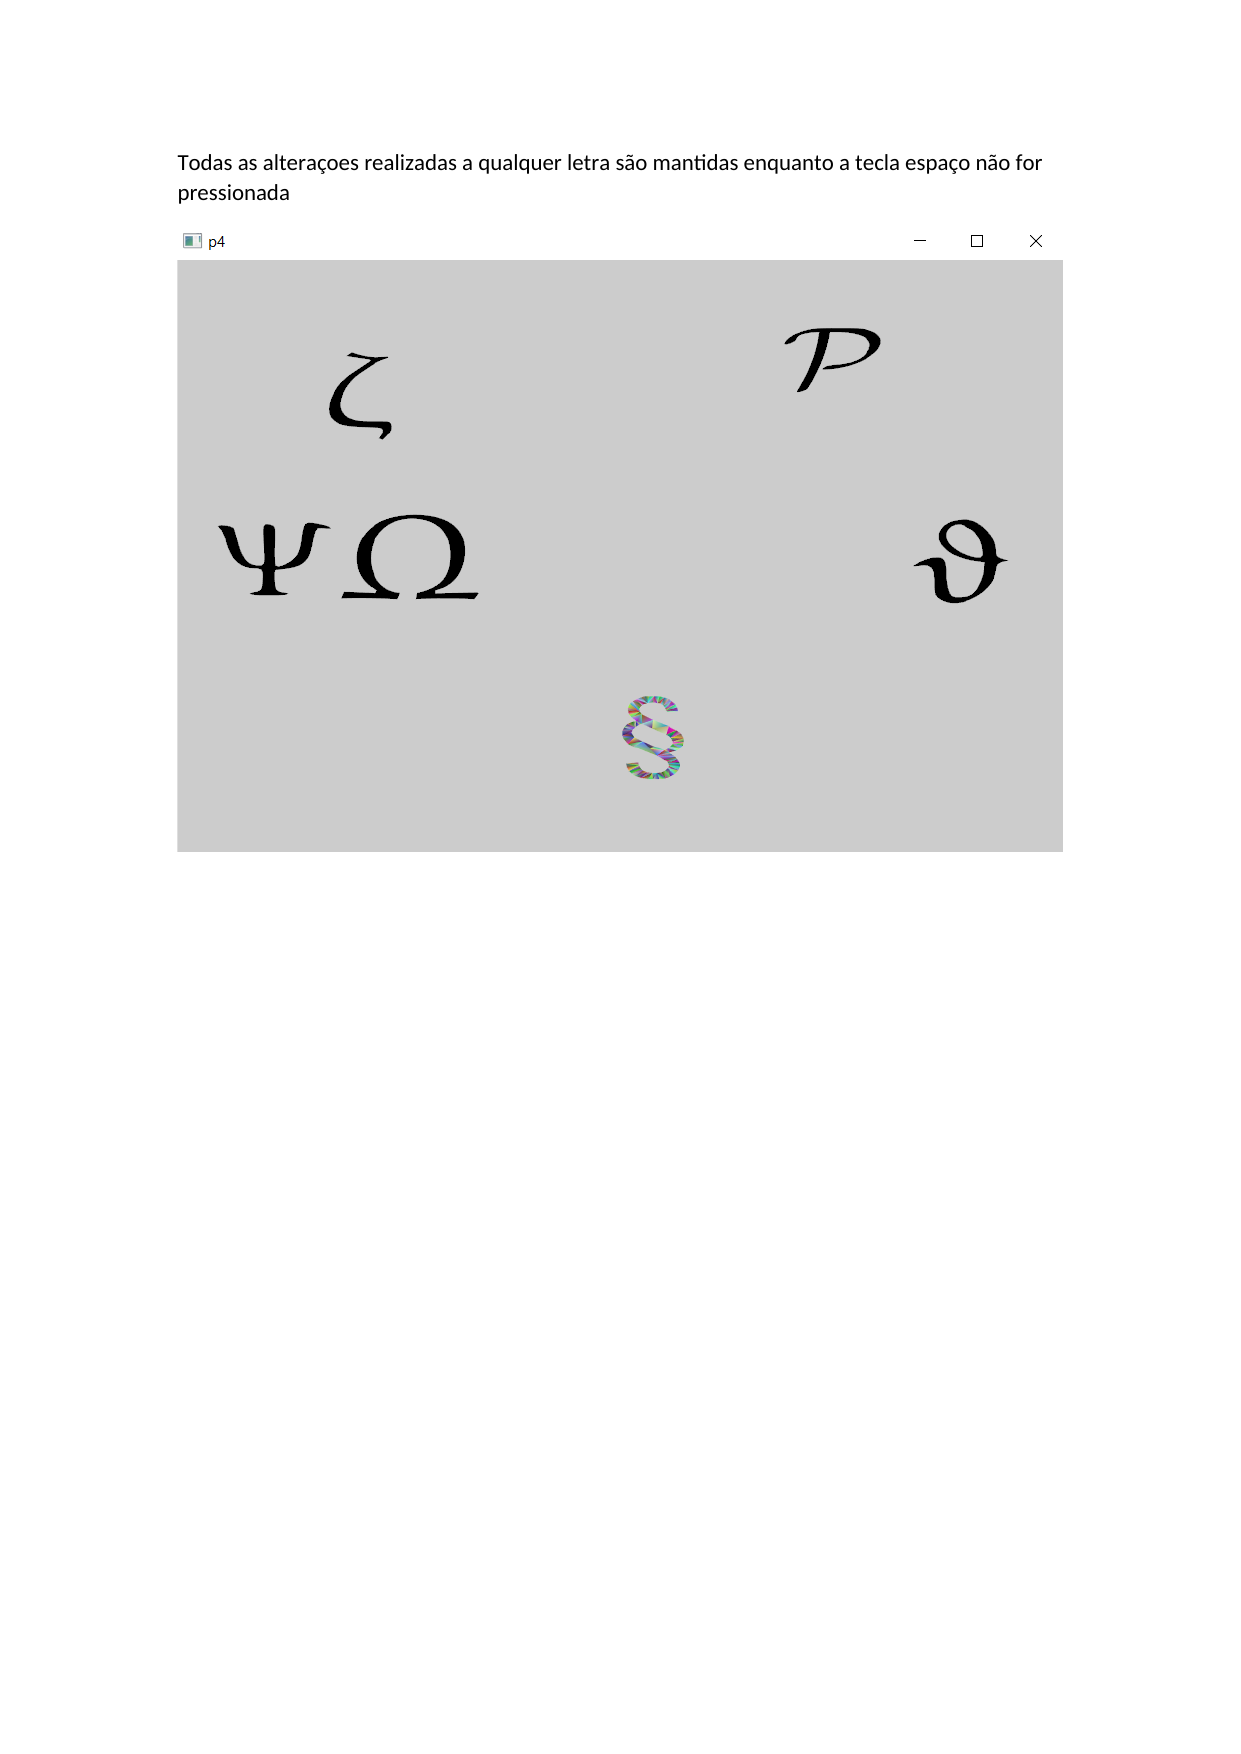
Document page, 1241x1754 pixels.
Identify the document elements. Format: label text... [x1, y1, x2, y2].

picture [177, 224, 1063, 852]
text Todas as alteraçoes realizadas a qualquer letra são mantidas enquanto a tecla espaço não for pressionada [177, 148, 1063, 206]
